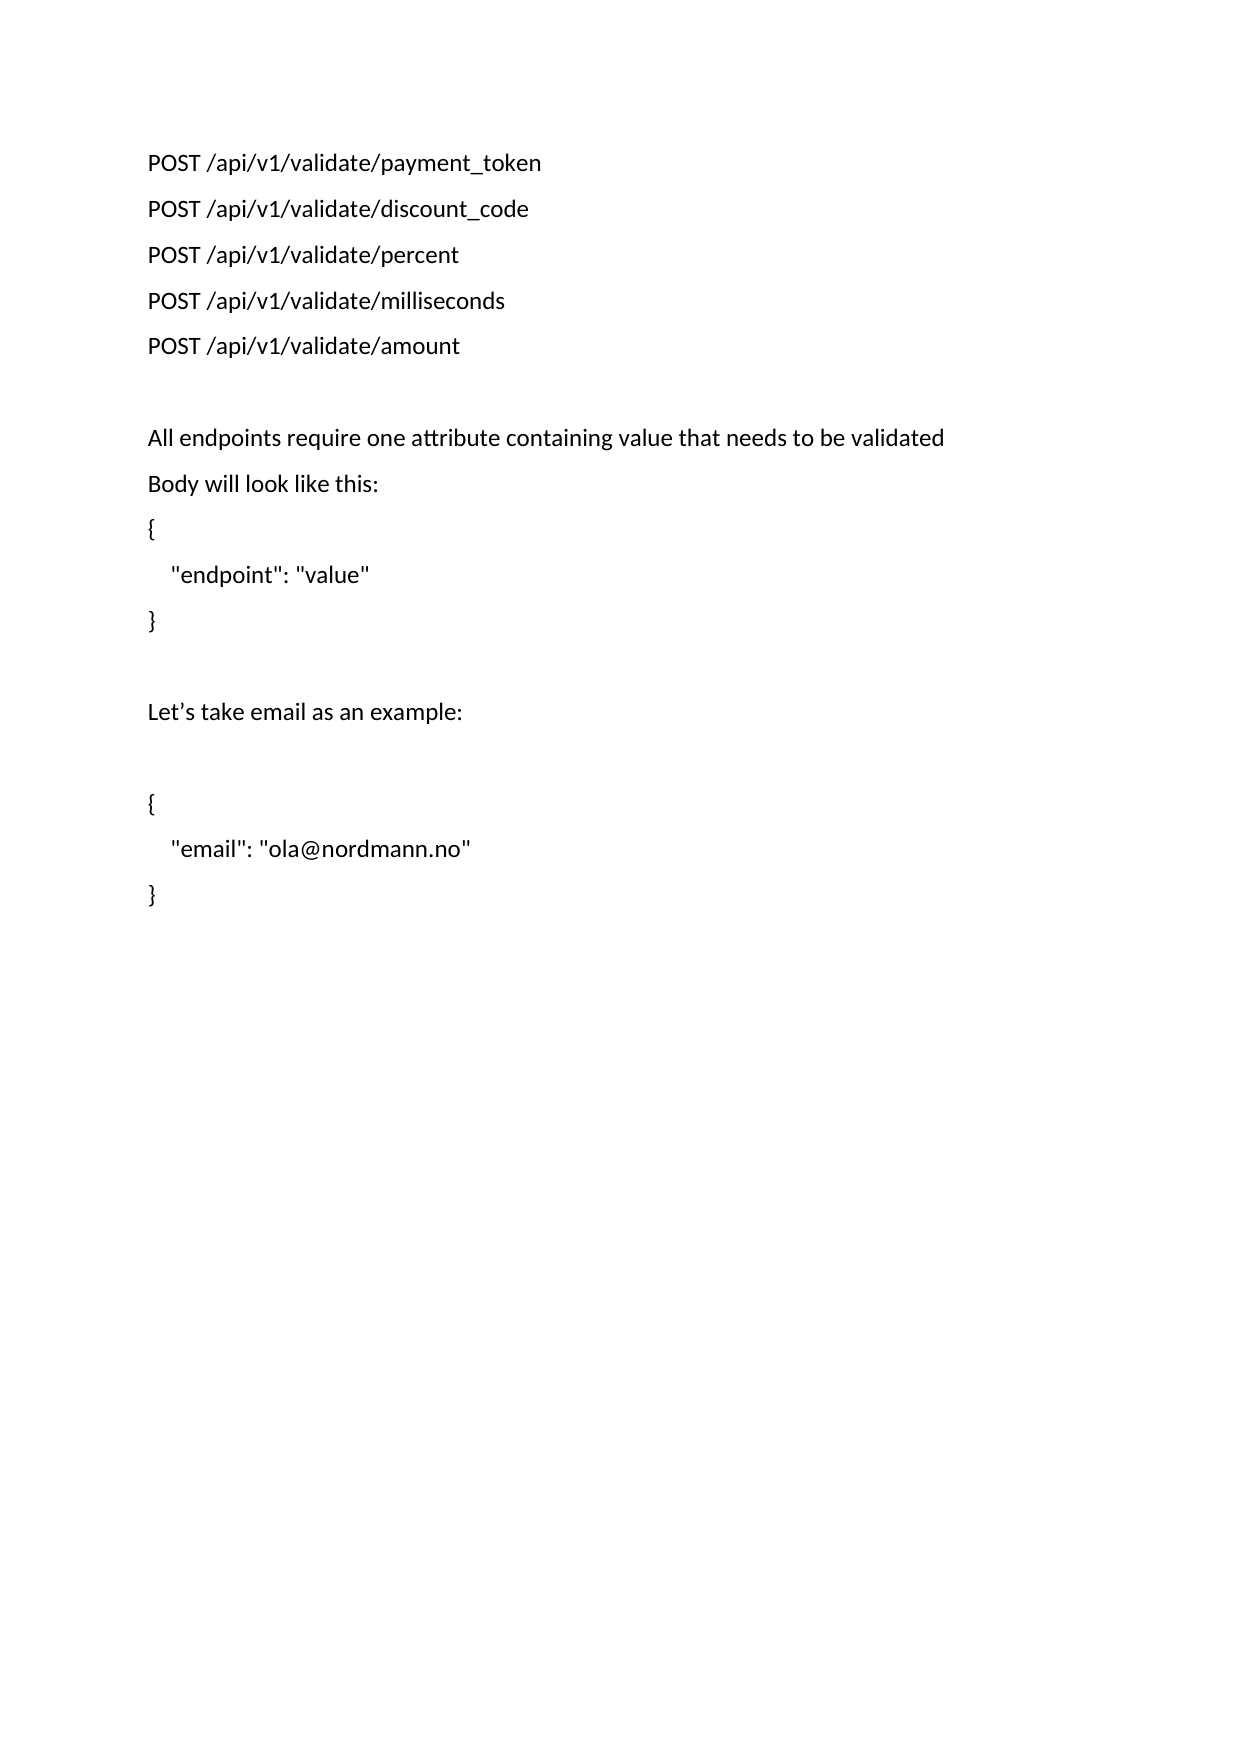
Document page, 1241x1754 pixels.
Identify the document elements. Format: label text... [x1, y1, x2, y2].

text All endpoints require one attribute containing value that needs to be validated [148, 422, 1093, 452]
text "email": "ola@nordmann.no" [148, 833, 1093, 864]
text POST /api/v1/validate/milliseconds [148, 285, 1093, 315]
text POST /api/v1/validate/amount [148, 331, 1093, 361]
text { [148, 788, 1093, 818]
text POST /api/v1/validate/percent [148, 239, 1093, 269]
text Let’s take email as an example: [148, 696, 1093, 727]
text POST /api/v1/validate/payment_token [148, 148, 1093, 178]
text Body will look like this: [148, 468, 1093, 498]
text { "endpoint": "value" } [148, 513, 1093, 635]
text } [148, 879, 1093, 910]
text POST /api/v1/validate/discount_code [148, 193, 1093, 224]
